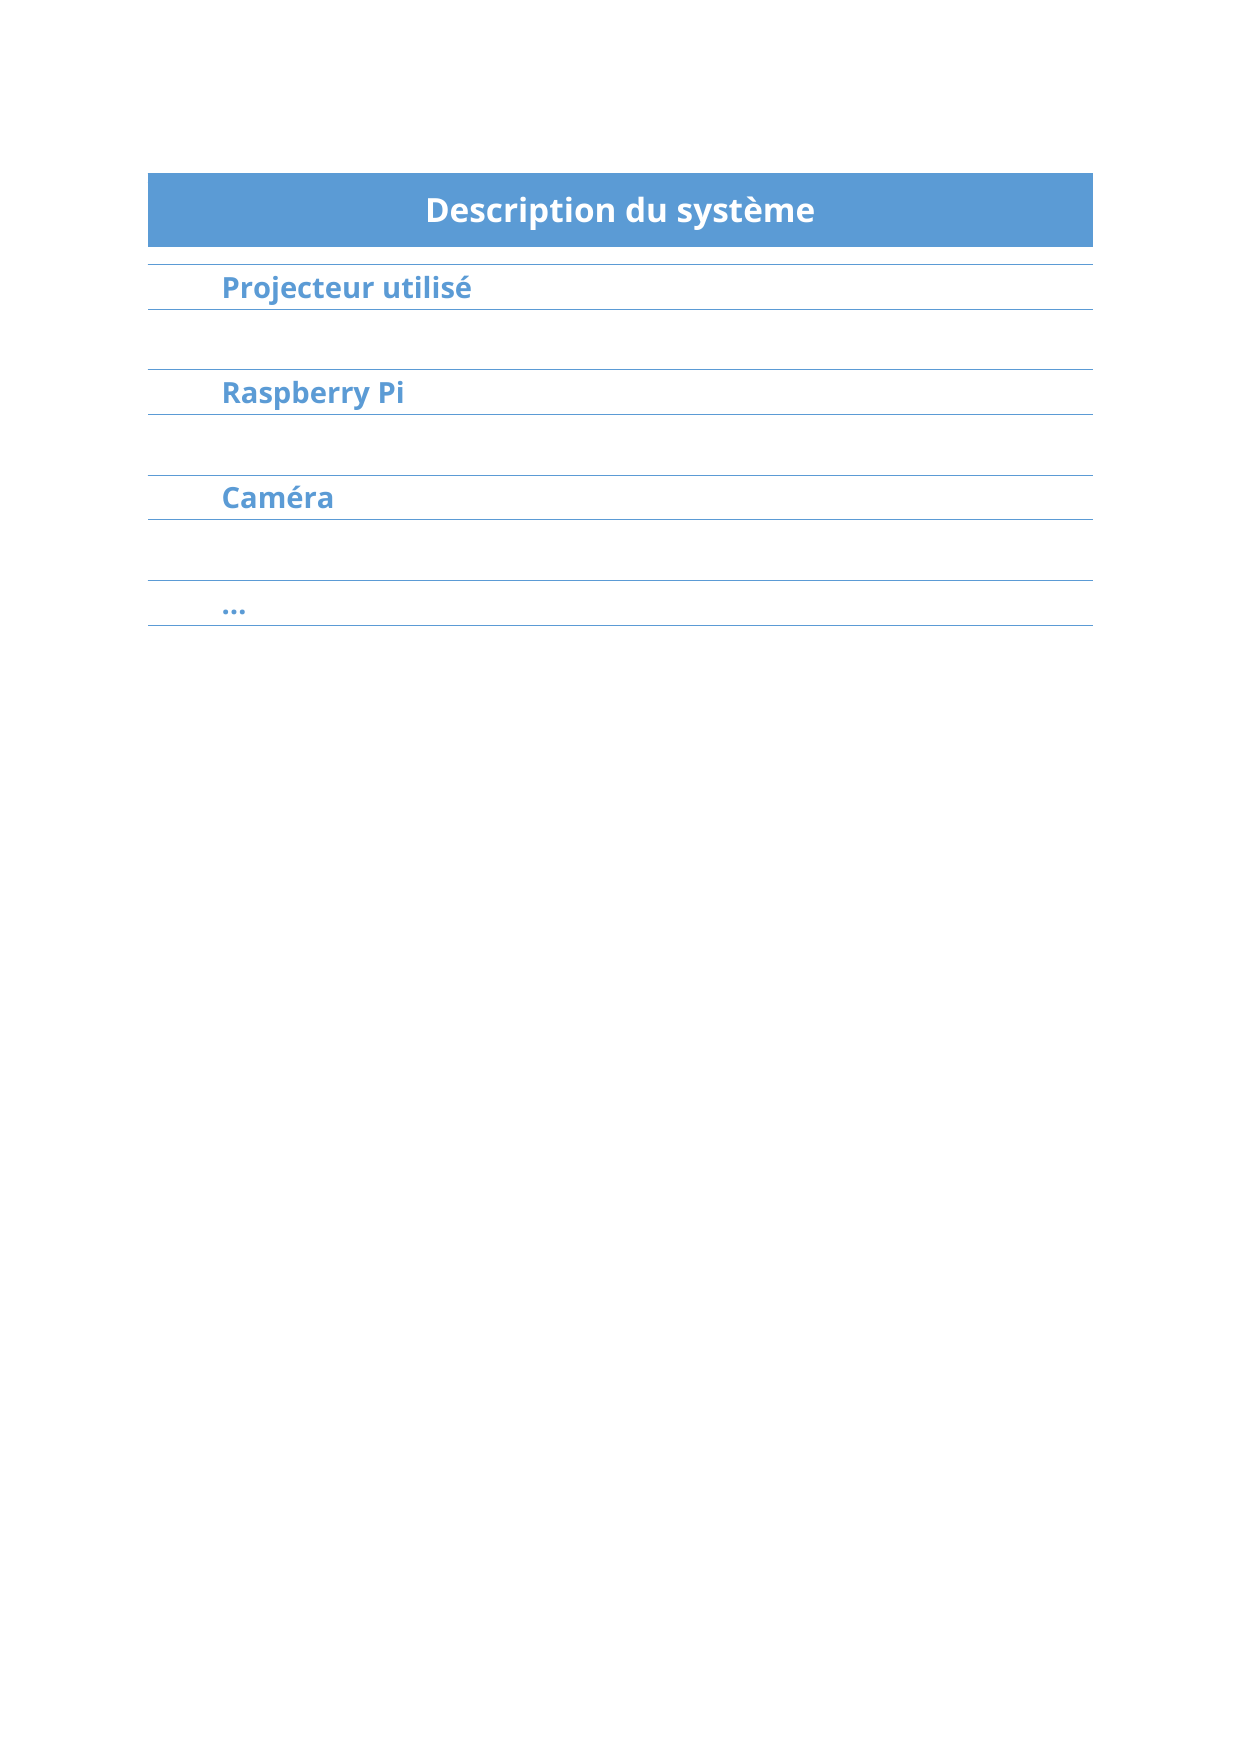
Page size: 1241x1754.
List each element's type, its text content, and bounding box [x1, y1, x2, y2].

subtitle Description du système [148, 185, 1093, 235]
subtitle Raspberry Pi [148, 370, 1093, 414]
subtitle … [148, 581, 1093, 625]
subtitle Caméra [148, 476, 1093, 519]
subtitle Projecteur utilisé [148, 265, 1093, 309]
